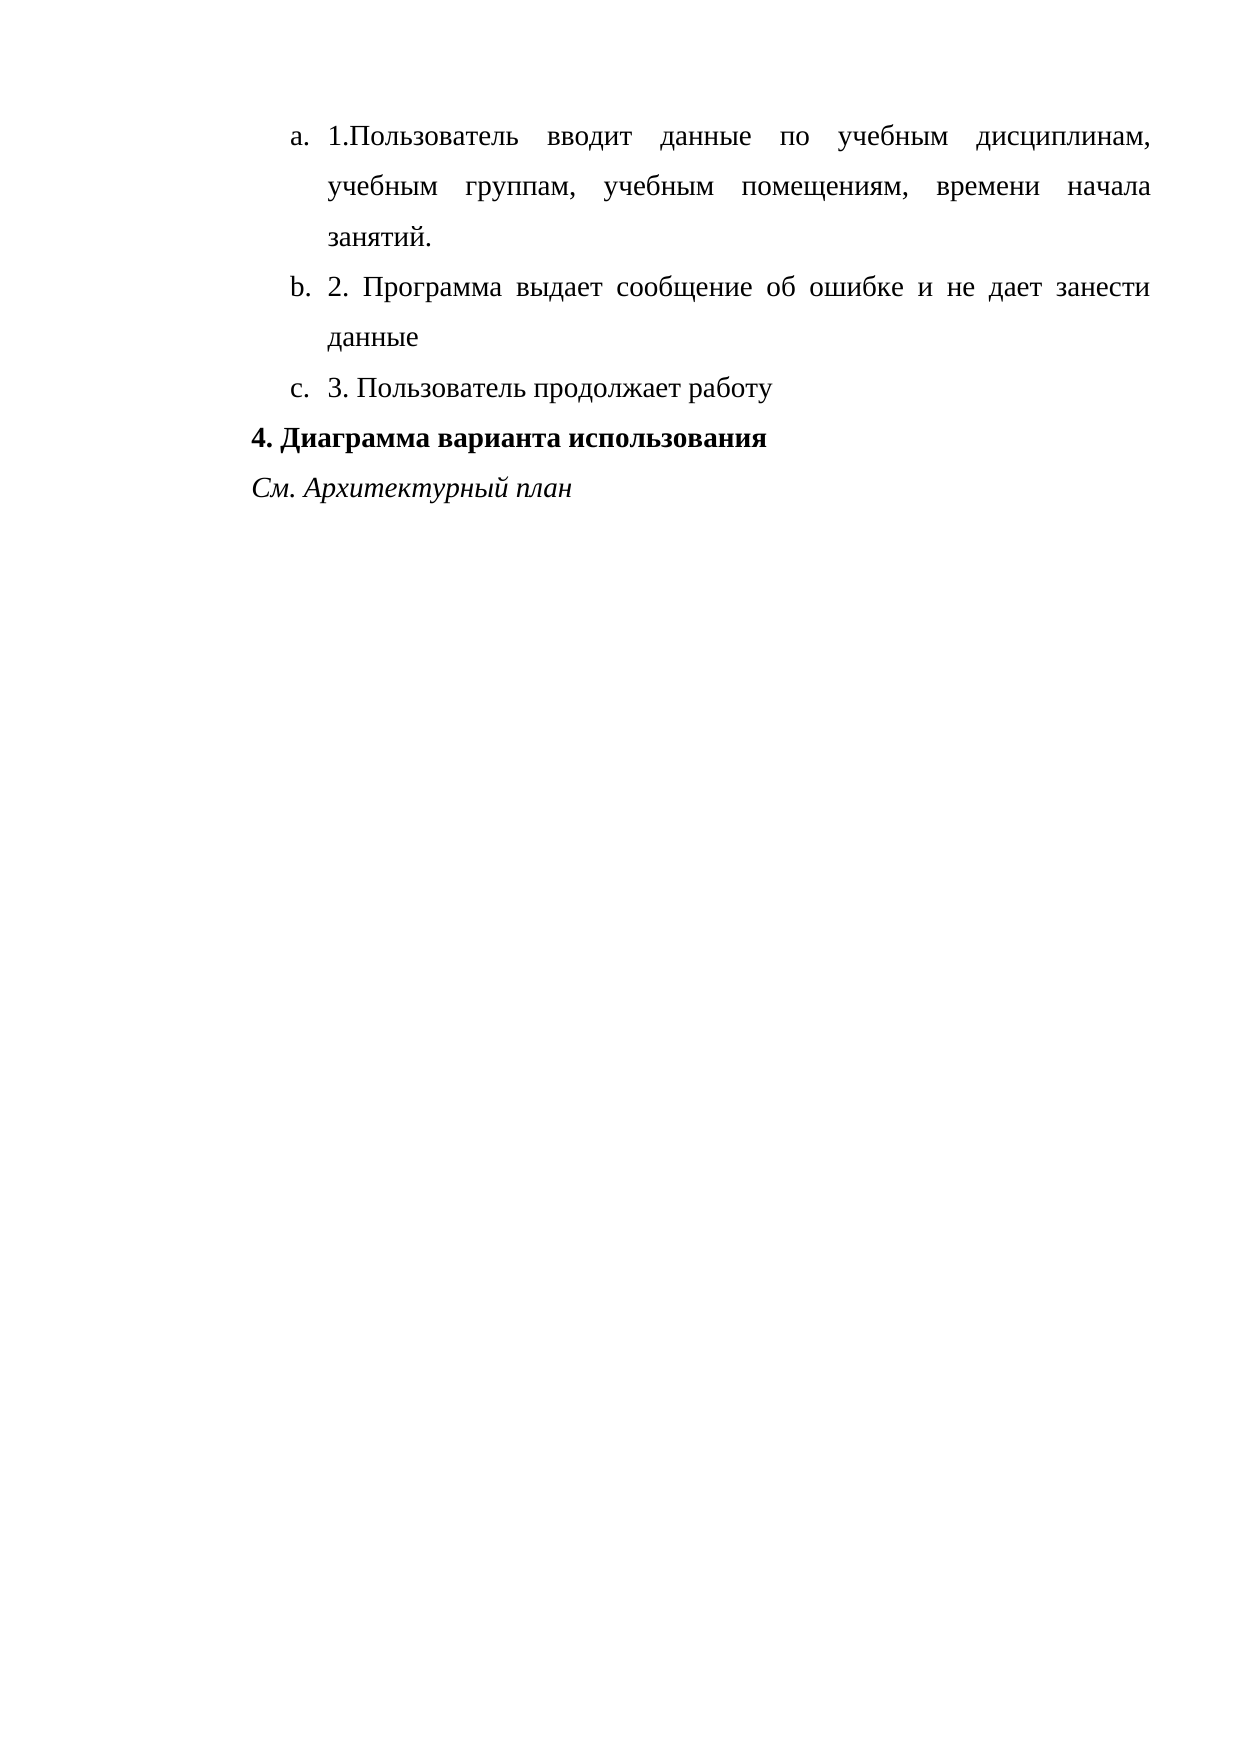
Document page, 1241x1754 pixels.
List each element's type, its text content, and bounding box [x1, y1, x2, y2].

list 3. Пользователь продолжает работу [290, 370, 1152, 403]
list 2. Программа выдает сообщение об ошибке и не дает занести данные [290, 269, 1152, 353]
list 1.Пользователь вводит данные по учебным дисциплинам, учебным группам, учебным помещениям, времени начала занятий. [290, 118, 1152, 252]
text См. Архитектурный план [177, 470, 1152, 504]
text 4. Диаграмма варианта использования [251, 420, 1152, 453]
